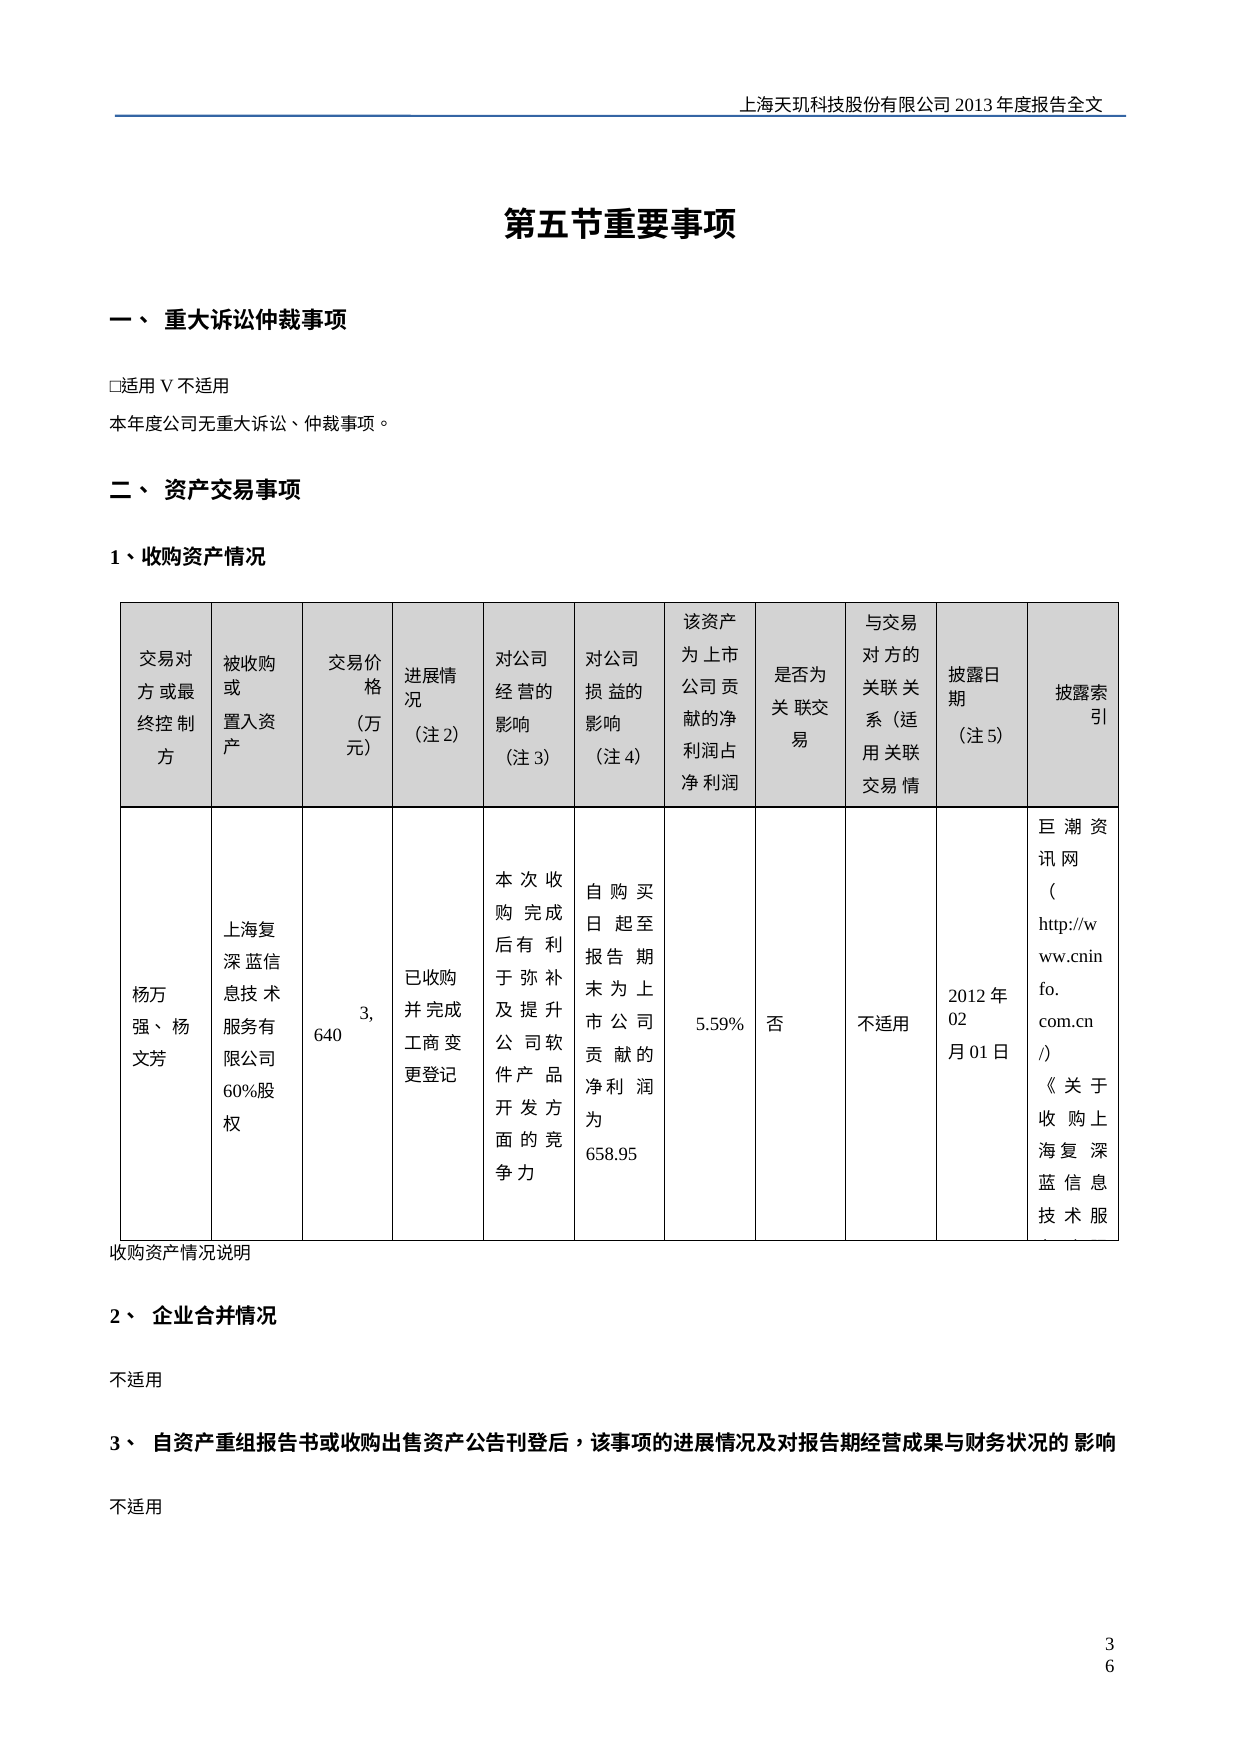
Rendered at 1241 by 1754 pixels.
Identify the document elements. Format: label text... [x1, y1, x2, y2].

text 不适用 [109, 1494, 1130, 1518]
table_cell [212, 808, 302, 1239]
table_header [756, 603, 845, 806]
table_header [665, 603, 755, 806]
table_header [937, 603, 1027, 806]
text 不适用 [109, 1367, 1130, 1392]
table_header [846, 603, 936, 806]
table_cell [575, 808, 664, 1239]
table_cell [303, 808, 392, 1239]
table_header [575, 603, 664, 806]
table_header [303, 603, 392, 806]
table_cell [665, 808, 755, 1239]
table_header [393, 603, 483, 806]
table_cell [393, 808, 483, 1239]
text 2、 企业合并情况 [109, 1296, 1130, 1330]
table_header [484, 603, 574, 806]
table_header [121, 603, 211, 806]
text 二、 资产交易事项 [109, 473, 1130, 505]
text 1、收购资产情况 [109, 542, 1130, 571]
text 一、 重大诉讼仲裁事项 [109, 304, 1130, 336]
text 本年度公司无重大诉讼、仲裁事项。 [109, 412, 1130, 436]
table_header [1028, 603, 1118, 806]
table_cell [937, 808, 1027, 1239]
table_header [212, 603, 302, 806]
text □适用V不适用 [109, 373, 1130, 397]
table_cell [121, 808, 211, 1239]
text 收购资产情况说明 [109, 1241, 1130, 1265]
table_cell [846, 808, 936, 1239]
text 第五节重要事项 [109, 201, 1130, 246]
text 3、 自资产重组报告书或收购出售资产公告刊登后，该事项的进展情况及对报告期经营成果与财务状况的 影响 [109, 1423, 1130, 1457]
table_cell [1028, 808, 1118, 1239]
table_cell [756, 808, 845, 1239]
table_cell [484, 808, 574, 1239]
